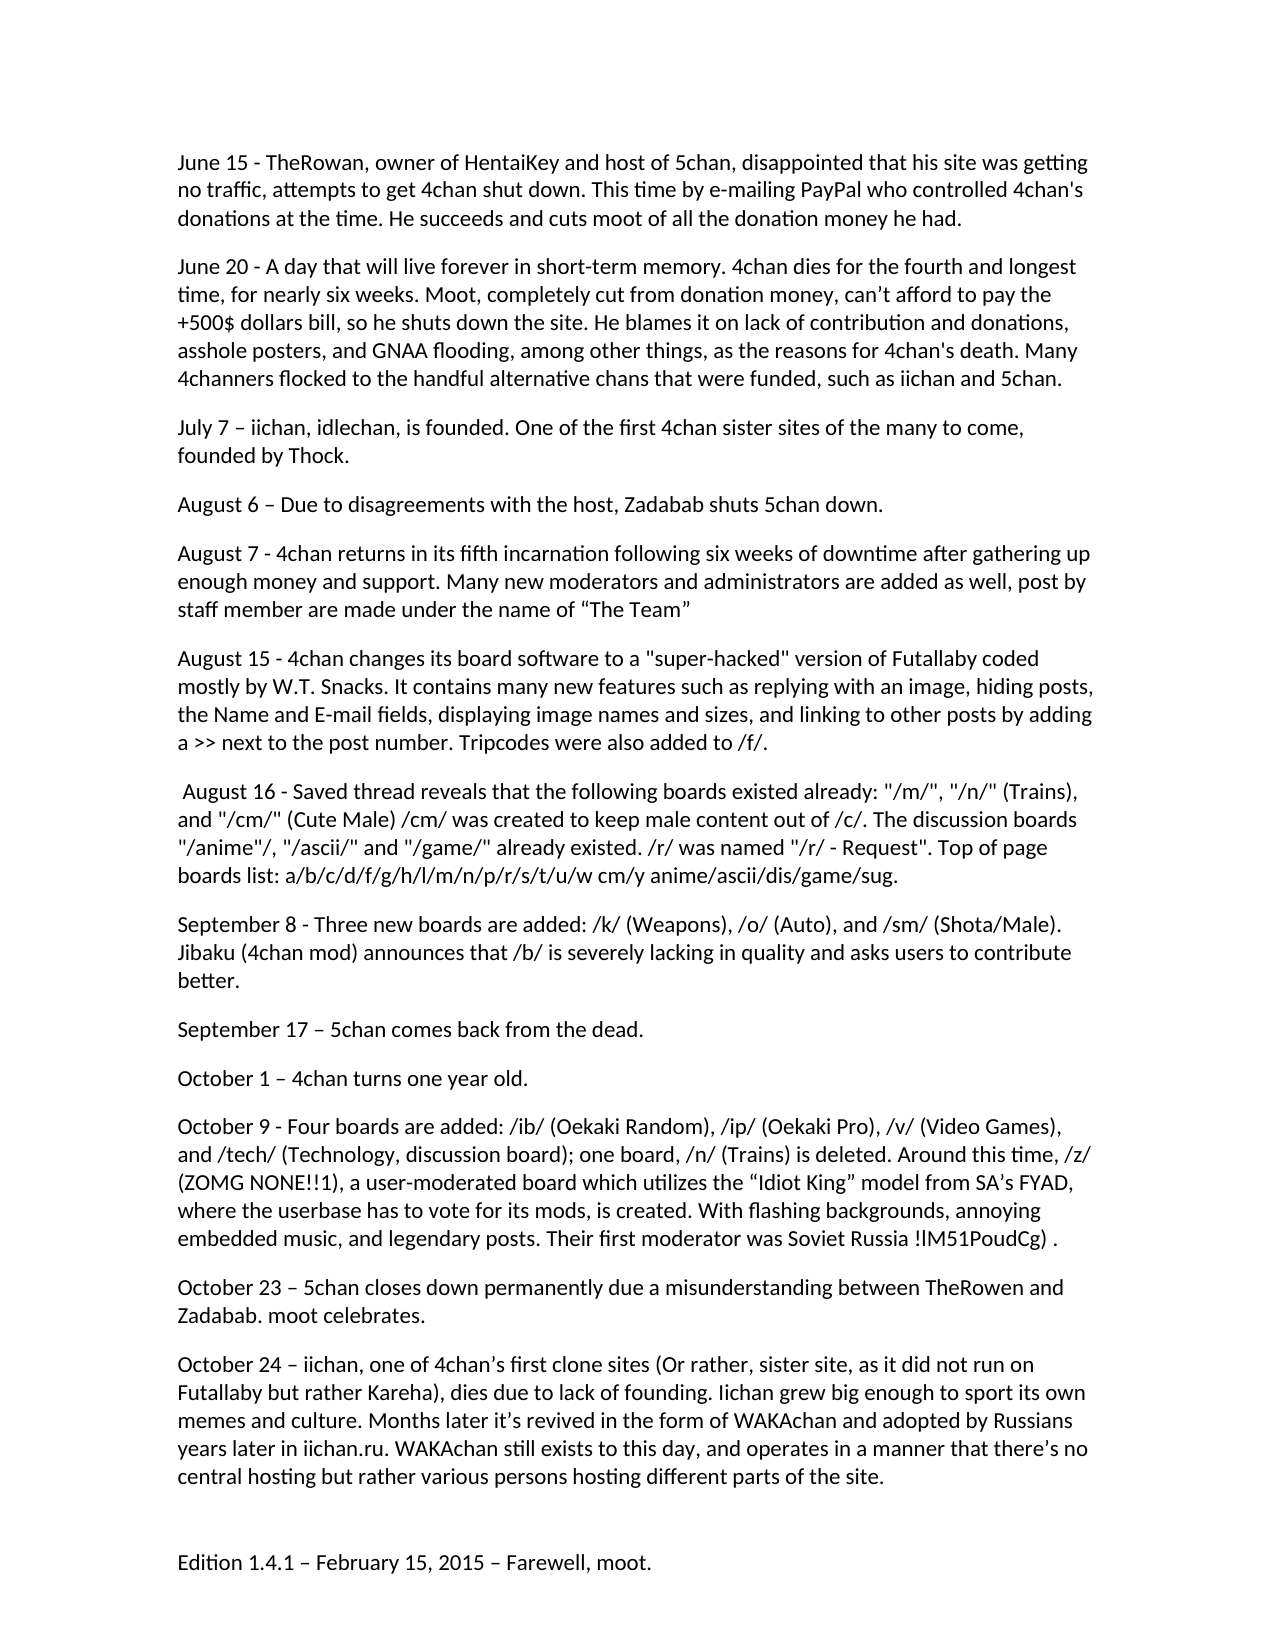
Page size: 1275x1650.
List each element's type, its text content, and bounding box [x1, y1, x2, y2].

text October 1 – 4chan turns one year old. [177, 1064, 1098, 1092]
text August 15 - 4chan changes its board software to a "super-hacked" version of Futallaby coded mostly by W.T. Snacks. It contains many new features such as replying with an image, hiding posts, the Name and E-mail fields, displaying image names and sizes, and linking to other posts by adding a >> next to the post number. Tripcodes were also added to /f/. [177, 644, 1098, 756]
text July 7 – iichan, idlechan, is founded. One of the first 4chan sister sites of the many to come, founded by Thock. [177, 413, 1098, 469]
text June 15 - TheRowan, owner of HentaiKey and host of 5chan, disappointed that his site was getting no traffic, attempts to get 4chan shut down. This time by e-mailing PayPal who controlled 4chan's donations at the time. He succeeds and cuts moot of all the donation money he had. [177, 148, 1098, 232]
text August 7 - 4chan returns in its fifth incarnation following six weeks of downtime after gathering up enough money and support. Many new moderators and administrators are added as well, post by staff member are made under the name of “The Team” [177, 539, 1098, 623]
text September 17 – 5chan comes back from the dead. [177, 1015, 1098, 1043]
text October 24 – iichan, one of 4chan’s first clone sites (Or rather, sister site, as it did not run on Futallaby but rather Kareha), dies due to lack of founding. Iichan grew big enough to sport its own memes and culture. Months later it’s revived in the form of WAKAchan and adopted by Russians years later in iichan.ru. WAKAchan still exists to this day, and operates in a manner that there’s no central hosting but rather various persons hosting different parts of the site. [177, 1350, 1098, 1490]
text September 8 - Three new boards are added: /k/ (Weapons), /o/ (Auto), and /sm/ (Shota/Male). Jibaku (4chan mod) announces that /b/ is severely lacking in quality and asks users to contribute better. [177, 910, 1098, 994]
text October 23 – 5chan closes down permanently due a misunderstanding between TheRowen and Zadabab. moot celebrates. [177, 1273, 1098, 1329]
text October 9 - Four boards are added: /ib/ (Oekaki Random), /ip/ (Oekaki Pro), /v/ (Video Games), and /tech/ (Technology, discussion board); one board, /n/ (Trains) is deleted. Around this time, /z/ (ZOMG NONE!!1), a user-moderated board which utilizes the “Idiot King” model from SA’s FYAD, where the userbase has to vote for its mods, is created. With flashing backgrounds, annoying embedded music, and legendary posts. Their first moderator was Soviet Russia !lM51PoudCg) . [177, 1112, 1098, 1253]
text August 6 – Due to disagreements with the host, Zadabab shuts 5chan down. [177, 490, 1098, 518]
text August 16 - Saved thread reveals that the following boards existed already: "/m/", "/n/" (Trains), and "/cm/" (Cute Male) /cm/ was created to keep male content out of /c/. The discussion boards "/anime"/, "/ascii/" and "/game/" already existed. /r/ was named "/r/ - Request". Top of page boards list: a/b/c/d/f/g/h/l/m/n/p/r/s/t/u/w cm/y anime/ascii/dis/game/sug. [177, 777, 1098, 889]
text June 20 - A day that will live forever in short-term memory. 4chan dies for the fourth and longest time, for nearly six weeks. Moot, completely cut from donation money, can’t afford to pay the +500$ dollars bill, so he shuts down the site. He blames it on lack of contribution and donations, asshole posters, and GNAA flooding, among other things, as the reasons for 4chan's death. Many 4channers flocked to the handful alternative chans that were funded, such as iichan and 5chan. [177, 252, 1098, 393]
